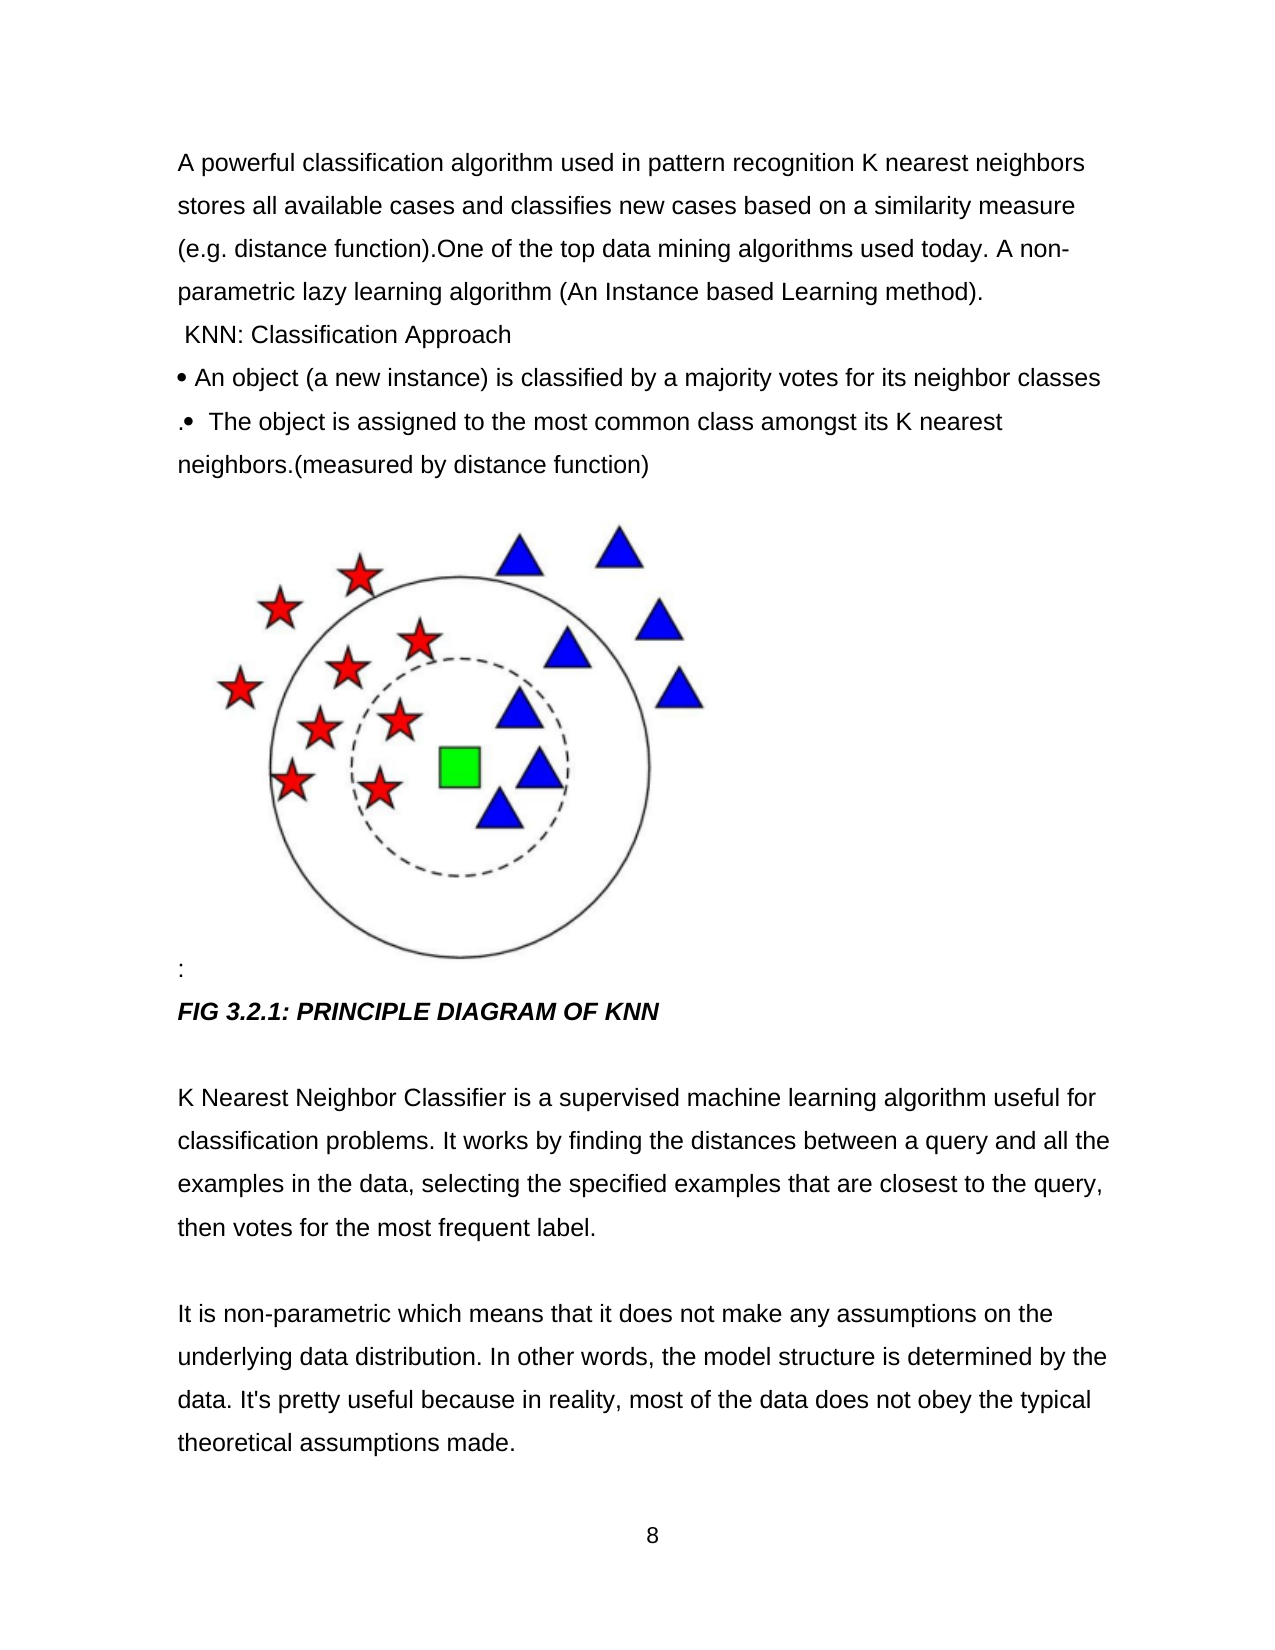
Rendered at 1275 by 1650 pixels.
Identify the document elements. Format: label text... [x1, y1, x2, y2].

text neighbors.(measured by distance function) [177, 450, 1127, 478]
text It is non-parametric which means that it does not make any assumptions on the underlying data distribution. In other words, the model structure is determined by the data. It's pretty useful because in reality, most of the data does not obey the typical theoretical assumptions made. [177, 1299, 1127, 1457]
text KNN: Classification Approach [177, 320, 1127, 349]
text . The object is assigned to the most common class amongst its K nearest [177, 407, 1127, 435]
text An object (a new instance) is classified by a majority votes for its neighbor classes [177, 363, 1127, 392]
picture [184, 492, 736, 978]
text A powerful classification algorithm used in pattern recognition K nearest neighbors stores all available cases and classifies new cases based on a similarity measure (e.g. distance function).One of the top data mining algorithms used today. A non-parametric lazy learning algorithm (An Instance based Learning method). [177, 148, 1127, 306]
text K Nearest Neighbor Classifier is a supervised machine learning algorithm useful for classification problems. It works by finding the distances between a query and all the examples in the data, selecting the specified examples that are closest to the query, then votes for the most frequent label. [177, 1083, 1127, 1241]
text FIG 3.2.1: PRINCIPLE DIAGRAM OF KNN [177, 997, 1127, 1026]
